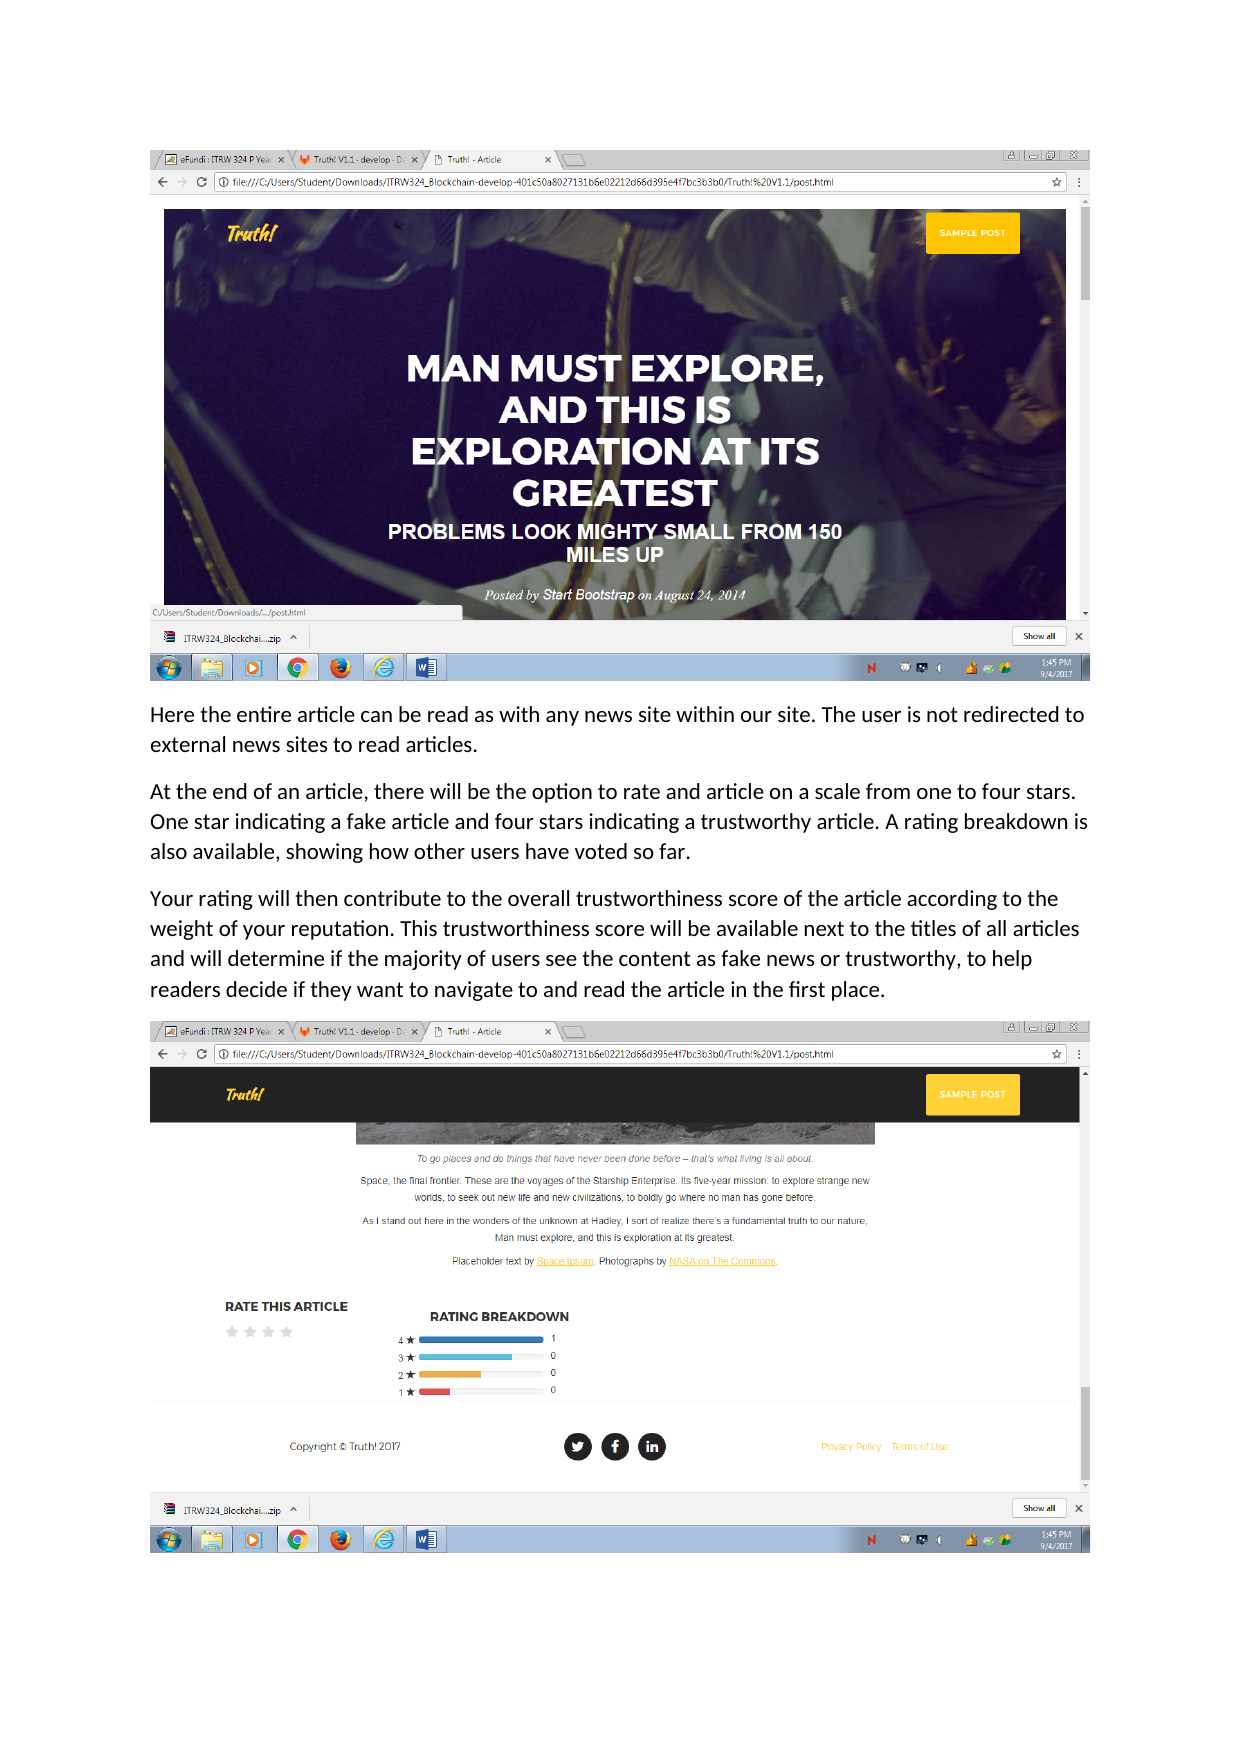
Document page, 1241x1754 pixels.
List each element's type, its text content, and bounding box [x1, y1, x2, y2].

text At the end of an article, there will be the option to rate and article on a scale from one to four stars. One star indicating a fake article and four stars indicating a trustworthy article. A rating breakdown is also available, showing how other users have voted so far. [150, 777, 1090, 865]
picture [150, 1021, 1091, 1553]
picture [150, 150, 1091, 681]
text Here the entire article can be read as with any news site within our site. The user is not redirected to external news sites to read articles. [150, 700, 1090, 758]
text Your rating will then contribute to the overall trustworthiness score of the article according to the weight of your reputation. This trustworthiness score will be available next to the titles of all articles and will determine if the majority of users see the content as fake news or trustworthy, to help readers decide if they want to navigate to and read the article in the first place. [150, 884, 1090, 1003]
